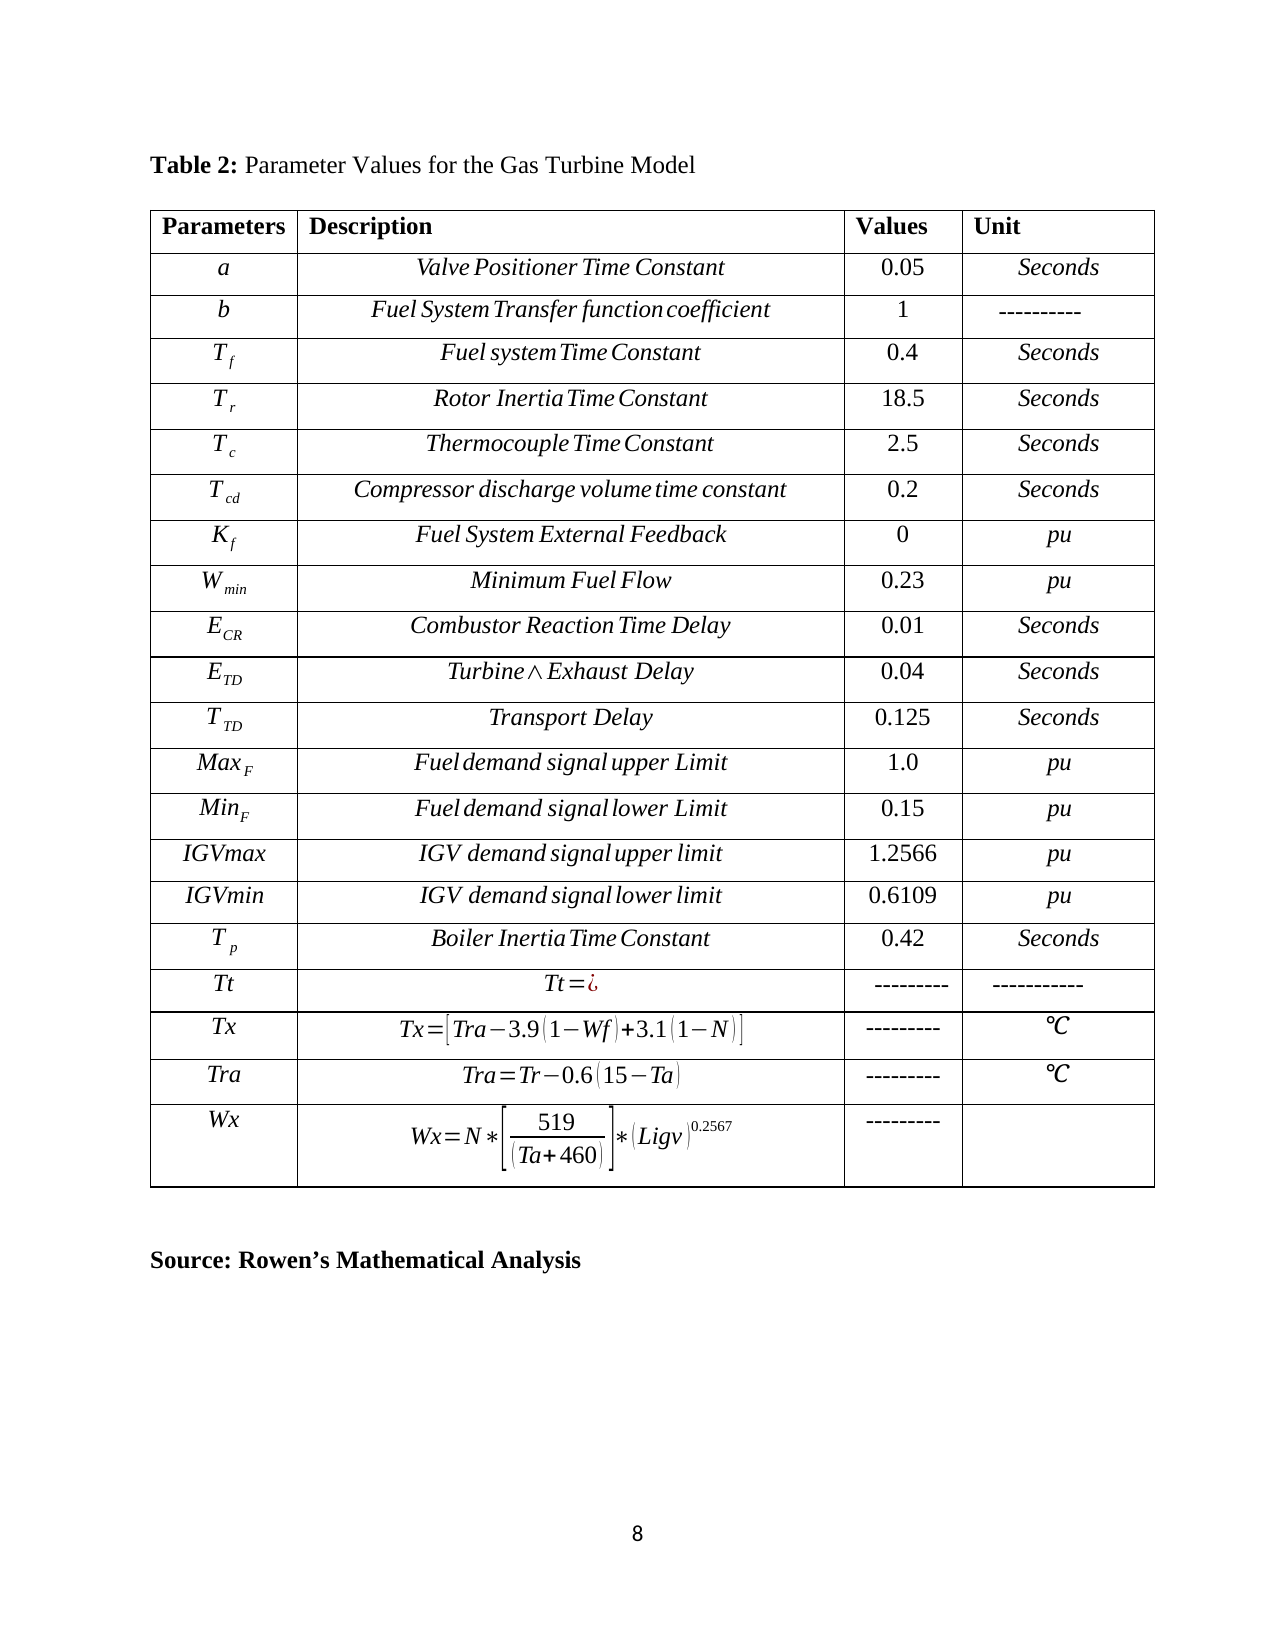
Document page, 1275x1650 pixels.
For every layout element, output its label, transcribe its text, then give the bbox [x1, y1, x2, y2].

table_header Values [845, 211, 962, 253]
table_cell [151, 566, 297, 611]
table_cell --------- [845, 970, 962, 1011]
table_cell [845, 749, 962, 793]
table_cell [845, 794, 962, 838]
table_cell [298, 384, 844, 429]
table_cell [963, 339, 1154, 383]
table_cell [845, 296, 962, 338]
table_cell [151, 339, 297, 383]
table_cell [963, 1013, 1154, 1059]
table_cell [845, 521, 962, 565]
table_cell [151, 254, 297, 295]
table_cell [963, 612, 1154, 656]
table_cell [963, 521, 1154, 565]
table_cell [298, 612, 844, 656]
table_header Unit [963, 211, 1154, 253]
table_cell [845, 384, 962, 429]
table_cell [151, 612, 297, 656]
table_cell [298, 840, 844, 881]
table_cell ---------- [963, 296, 1154, 338]
table_cell [963, 794, 1154, 838]
table_cell [298, 970, 844, 1011]
table_cell [963, 749, 1154, 793]
table_cell [151, 658, 297, 702]
table_cell [151, 840, 297, 881]
subtitle Source: Rowen’s Mathematical Analysis [150, 1245, 1125, 1273]
table_cell [963, 924, 1154, 968]
table_cell [963, 703, 1154, 747]
table_cell [151, 703, 297, 747]
table_cell [963, 566, 1154, 611]
table_cell [963, 475, 1154, 520]
table_cell [151, 521, 297, 565]
table_cell [151, 296, 297, 338]
table_cell [151, 794, 297, 838]
table_cell --------- [845, 1060, 962, 1104]
table_header Description [298, 211, 844, 253]
table_cell [151, 1105, 297, 1186]
table_cell [298, 1105, 844, 1186]
table_cell [963, 1060, 1154, 1104]
table_cell [151, 384, 297, 429]
table_cell [845, 924, 962, 968]
table_cell [151, 882, 297, 923]
table_cell [845, 254, 962, 295]
table_cell [298, 882, 844, 923]
table_cell [845, 882, 962, 923]
table_cell [151, 430, 297, 474]
table_cell [845, 430, 962, 474]
table_cell [845, 612, 962, 656]
table_cell [298, 339, 844, 383]
table_cell [845, 475, 962, 520]
table_cell --------- [845, 1105, 962, 1186]
table_cell [151, 475, 297, 520]
table_cell ----------- [963, 970, 1154, 1011]
table_cell [151, 749, 297, 793]
table_cell [298, 254, 844, 295]
table_cell [963, 254, 1154, 295]
table_cell [963, 882, 1154, 923]
table_cell [298, 703, 844, 747]
table_cell [151, 970, 297, 1011]
table_cell [298, 924, 844, 968]
table_cell [963, 1105, 1154, 1186]
table_cell [845, 840, 962, 881]
table_cell [151, 1013, 297, 1059]
table_cell [963, 430, 1154, 474]
table_cell [298, 749, 844, 793]
table_cell [963, 840, 1154, 881]
table_cell [298, 566, 844, 611]
table_cell [151, 1060, 297, 1104]
table_cell [298, 430, 844, 474]
table_cell [151, 924, 297, 968]
table_cell [298, 296, 844, 338]
table_cell [845, 566, 962, 611]
table_cell [298, 1013, 844, 1059]
text Table 2: Parameter Values for the Gas Turbine Model [150, 150, 1125, 179]
table_cell [298, 521, 844, 565]
table_cell [298, 794, 844, 838]
table_cell [298, 658, 844, 702]
table_cell [845, 658, 962, 702]
table_header Parameters [151, 211, 297, 253]
table_cell [298, 475, 844, 520]
table_cell --------- [845, 1013, 962, 1059]
table_cell [963, 384, 1154, 429]
table_cell [845, 703, 962, 747]
table_cell [298, 1060, 844, 1104]
table_cell [963, 658, 1154, 702]
table_cell [845, 339, 962, 383]
